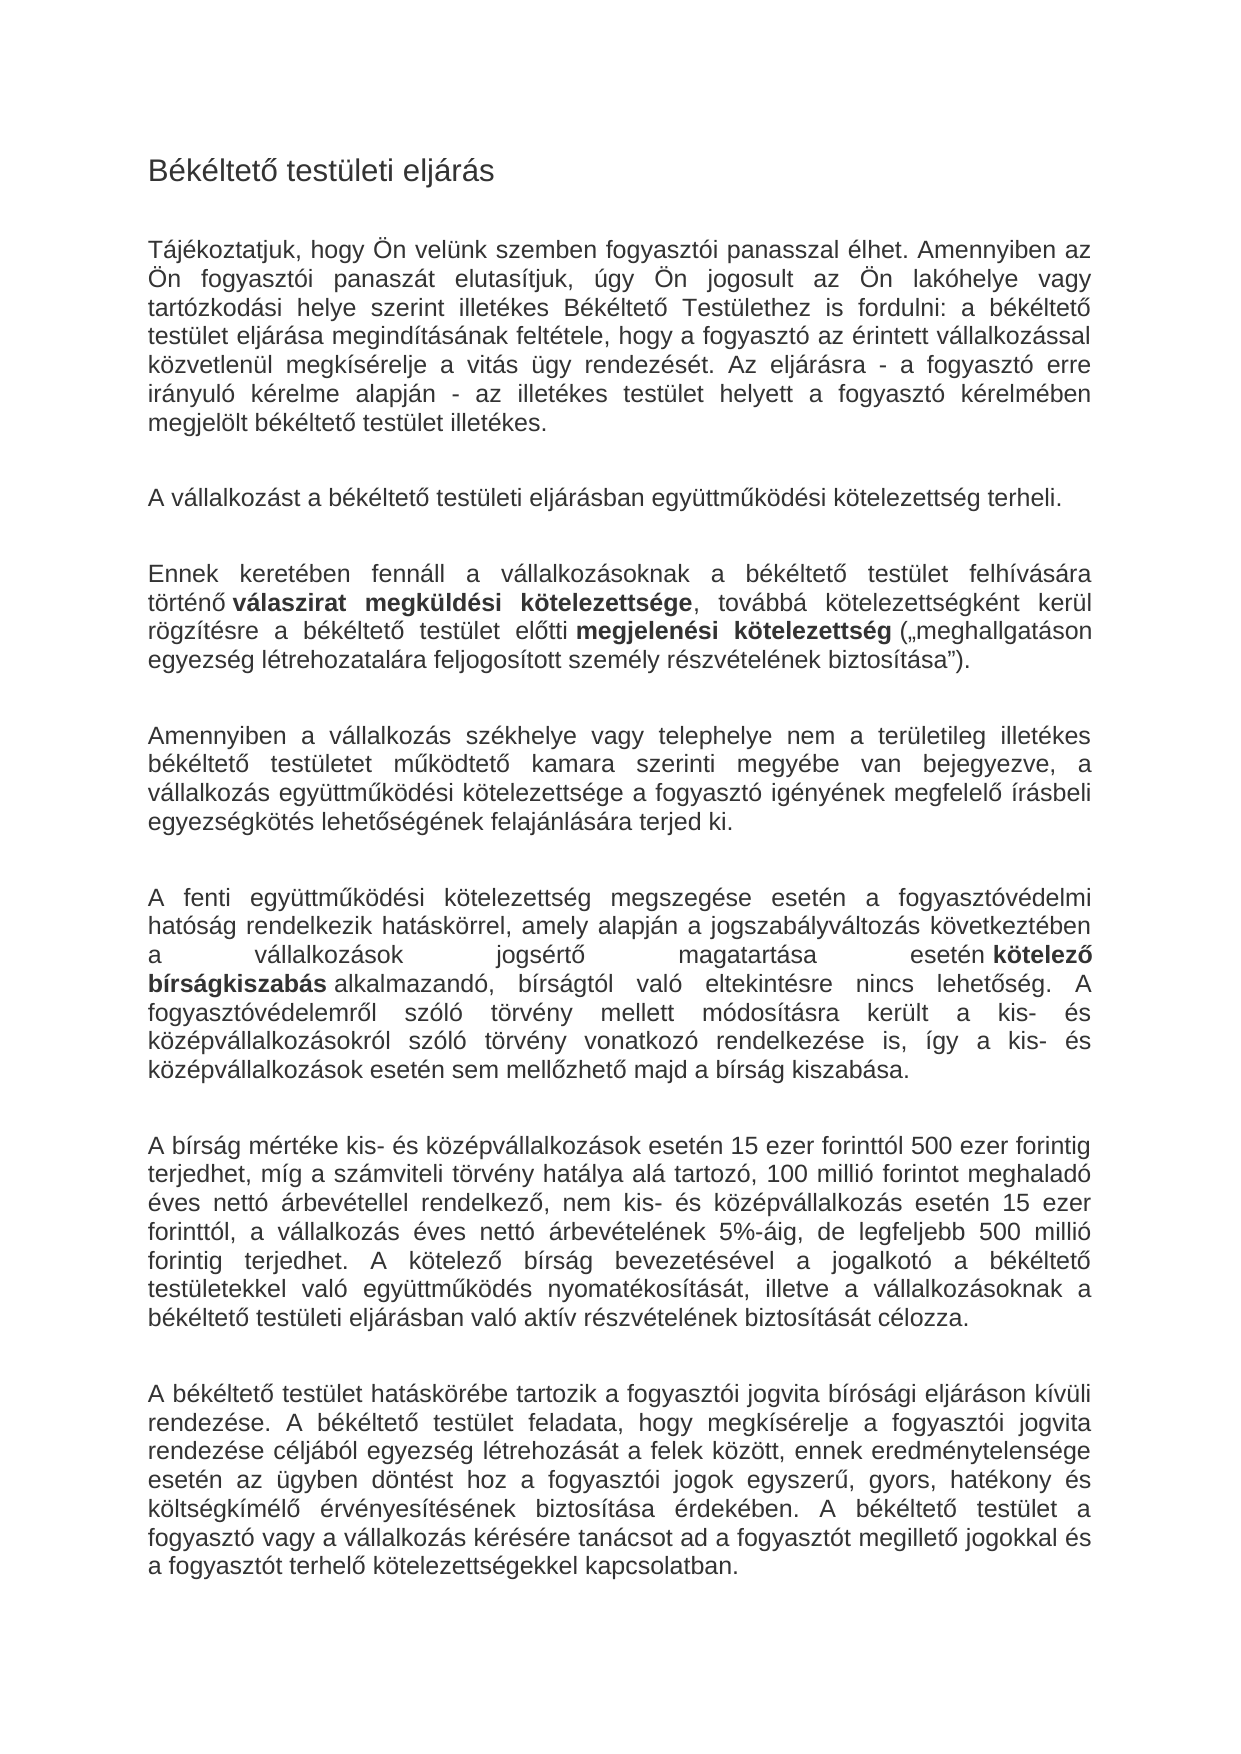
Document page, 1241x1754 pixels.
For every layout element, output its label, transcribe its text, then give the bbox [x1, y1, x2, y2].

text A vállalkozást a békéltető testületi eljárásban együttműködési kötelezettség terheli. [148, 483, 1093, 512]
text Amennyiben a vállalkozás székhelye vagy telephelye nem a területileg illetékes békéltető testületet működtető kamara szerinti megyébe van bejegyezve, a vállalkozás együttműködési kötelezettsége a fogyasztó igényének megfelelő írásbeli egyezségkötés lehetőségének felajánlására terjed ki. [148, 721, 1093, 836]
text A bírság mértéke kis- és középvállalkozások esetén 15 ezer forinttól 500 ezer forintig terjedhet, míg a számviteli törvény hatálya alá tartozó, 100 millió forintot meghaladó éves nettó árbevétellel rendelkező, nem kis- és középvállalkozás esetén 15 ezer forinttól, a vállalkozás éves nettó árbevételének 5%-áig, de legfeljebb 500 millió forintig terjedhet. A kötelező bírság bevezetésével a jogalkotó a békéltető testületekkel való együttműködés nyomatékosítását, illetve a vállalkozásoknak a békéltető testületi eljárásban való aktív részvételének biztosítását célozza. [148, 1131, 1093, 1332]
text Ennek keretében fennáll a vállalkozásoknak a békéltető testület felhívására történő válaszirat megküldési kötelezettsége, továbbá kötelezettségként kerül rögzítésre a békéltető testület előtti megjelenési kötelezettség („meghallgatáson egyezség létrehozatalára feljogosított személy részvételének biztosítása”). [148, 559, 1093, 674]
subtitle Békéltető testületi eljárás [148, 148, 1093, 188]
text A békéltető testület hatáskörébe tartozik a fogyasztói jogvita bírósági eljáráson kívüli rendezése. A békéltető testület feladata, hogy megkísérelje a fogyasztói jogvita rendezése céljából egyezség létrehozását a felek között, ennek eredménytelensége esetén az ügyben döntést hoz a fogyasztói jogok egyszerű, gyors, hatékony és költségkímélő érvényesítésének biztosítása érdekében. A békéltető testület a fogyasztó vagy a vállalkozás kérésére tanácsot ad a fogyasztót megillető jogokkal és a fogyasztót terhelő kötelezettségekkel kapcsolatban. [148, 1379, 1093, 1580]
text Tájékoztatjuk, hogy Ön velünk szemben fogyasztói panasszal élhet. Amennyiben az Ön fogyasztói panaszát elutasítjuk, úgy Ön jogosult az Ön lakóhelye vagy tartózkodási helye szerint illetékes Békéltető Testülethez is fordulni: a békéltető testület eljárása megindításának feltétele, hogy a fogyasztó az érintett vállalkozással közvetlenül megkísérelje a vitás ügy rendezését. Az eljárásra - a fogyasztó erre irányuló kérelme alapján - az illetékes testület helyett a fogyasztó kérelmében megjelölt békéltető testület illetékes. [148, 235, 1093, 436]
text A fenti együttműködési kötelezettség megszegése esetén a fogyasztóvédelmi hatóság rendelkezik hatáskörrel, amely alapján a jogszabályváltozás következtében a vállalkozások jogsértő magatartása esetén kötelező bírságkiszabás alkalmazandó, bírságtól való eltekintésre nincs lehetőség. A fogyasztóvédelemről szóló törvény mellett módosításra került a kis- és középvállalkozásokról szóló törvény vonatkozó rendelkezése is, így a kis- és középvállalkozások esetén sem mellőzhető majd a bírság kiszabása. [148, 883, 1093, 1084]
